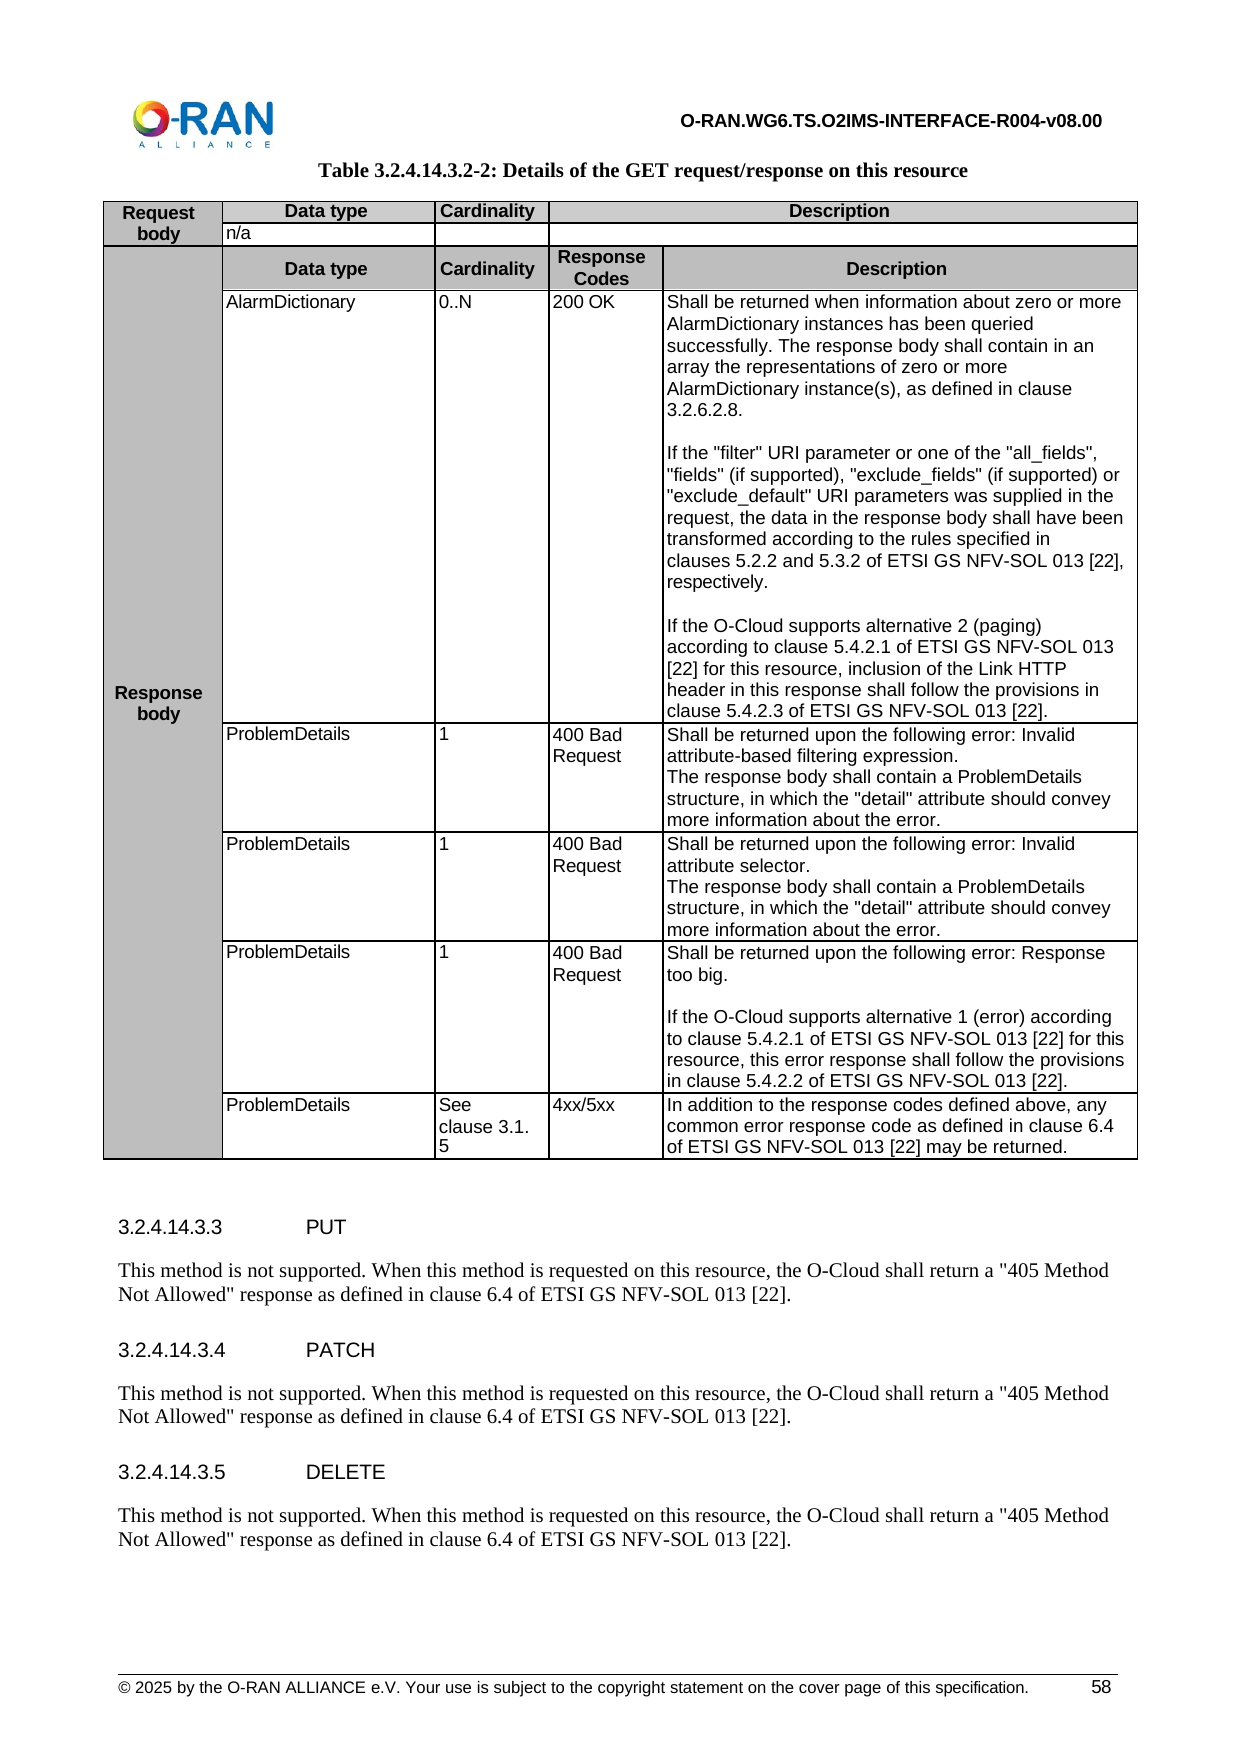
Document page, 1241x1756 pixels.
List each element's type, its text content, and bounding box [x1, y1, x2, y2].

text This method is not supported. When this method is requested on this resource, the O-Cloud shall return a "405 Method Not Allowed" response as defined in clause 6.4 of ETSI GS NFV-SOL 013 [22]. [118, 1380, 1109, 1428]
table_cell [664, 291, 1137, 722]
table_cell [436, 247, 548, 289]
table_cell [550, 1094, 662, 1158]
text This method is not supported. When this method is requested on this resource, the O-Cloud shall return a "405 Method Not Allowed" response as defined in clause 6.4 of ETSI GS NFV-SOL 013 [22]. [118, 1258, 1109, 1306]
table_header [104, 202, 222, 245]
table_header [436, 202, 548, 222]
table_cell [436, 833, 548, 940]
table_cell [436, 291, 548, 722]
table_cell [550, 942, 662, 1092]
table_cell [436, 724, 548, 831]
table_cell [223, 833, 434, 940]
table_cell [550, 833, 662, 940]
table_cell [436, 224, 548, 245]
subtitle PUT [118, 1215, 1178, 1239]
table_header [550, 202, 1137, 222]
subtitle DELETE [118, 1459, 1178, 1483]
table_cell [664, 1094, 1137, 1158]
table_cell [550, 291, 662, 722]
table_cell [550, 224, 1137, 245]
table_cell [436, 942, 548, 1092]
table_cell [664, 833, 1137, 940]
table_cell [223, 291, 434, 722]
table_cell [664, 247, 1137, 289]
picture [130, 98, 276, 150]
subtitle Table 3.2.4.14.3.2-2: Details of the GET request/response on this resource [108, 158, 1178, 182]
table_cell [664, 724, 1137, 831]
text This method is not supported. When this method is requested on this resource, the O-Cloud shall return a "405 Method Not Allowed" response as defined in clause 6.4 of ETSI GS NFV-SOL 013 [22]. [118, 1502, 1109, 1551]
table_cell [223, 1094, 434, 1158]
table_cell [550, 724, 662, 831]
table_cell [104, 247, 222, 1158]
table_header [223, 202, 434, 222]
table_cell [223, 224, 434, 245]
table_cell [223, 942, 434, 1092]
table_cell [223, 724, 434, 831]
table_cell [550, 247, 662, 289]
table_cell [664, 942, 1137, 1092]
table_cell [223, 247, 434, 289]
subtitle PATCH [118, 1338, 1178, 1362]
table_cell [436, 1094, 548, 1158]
